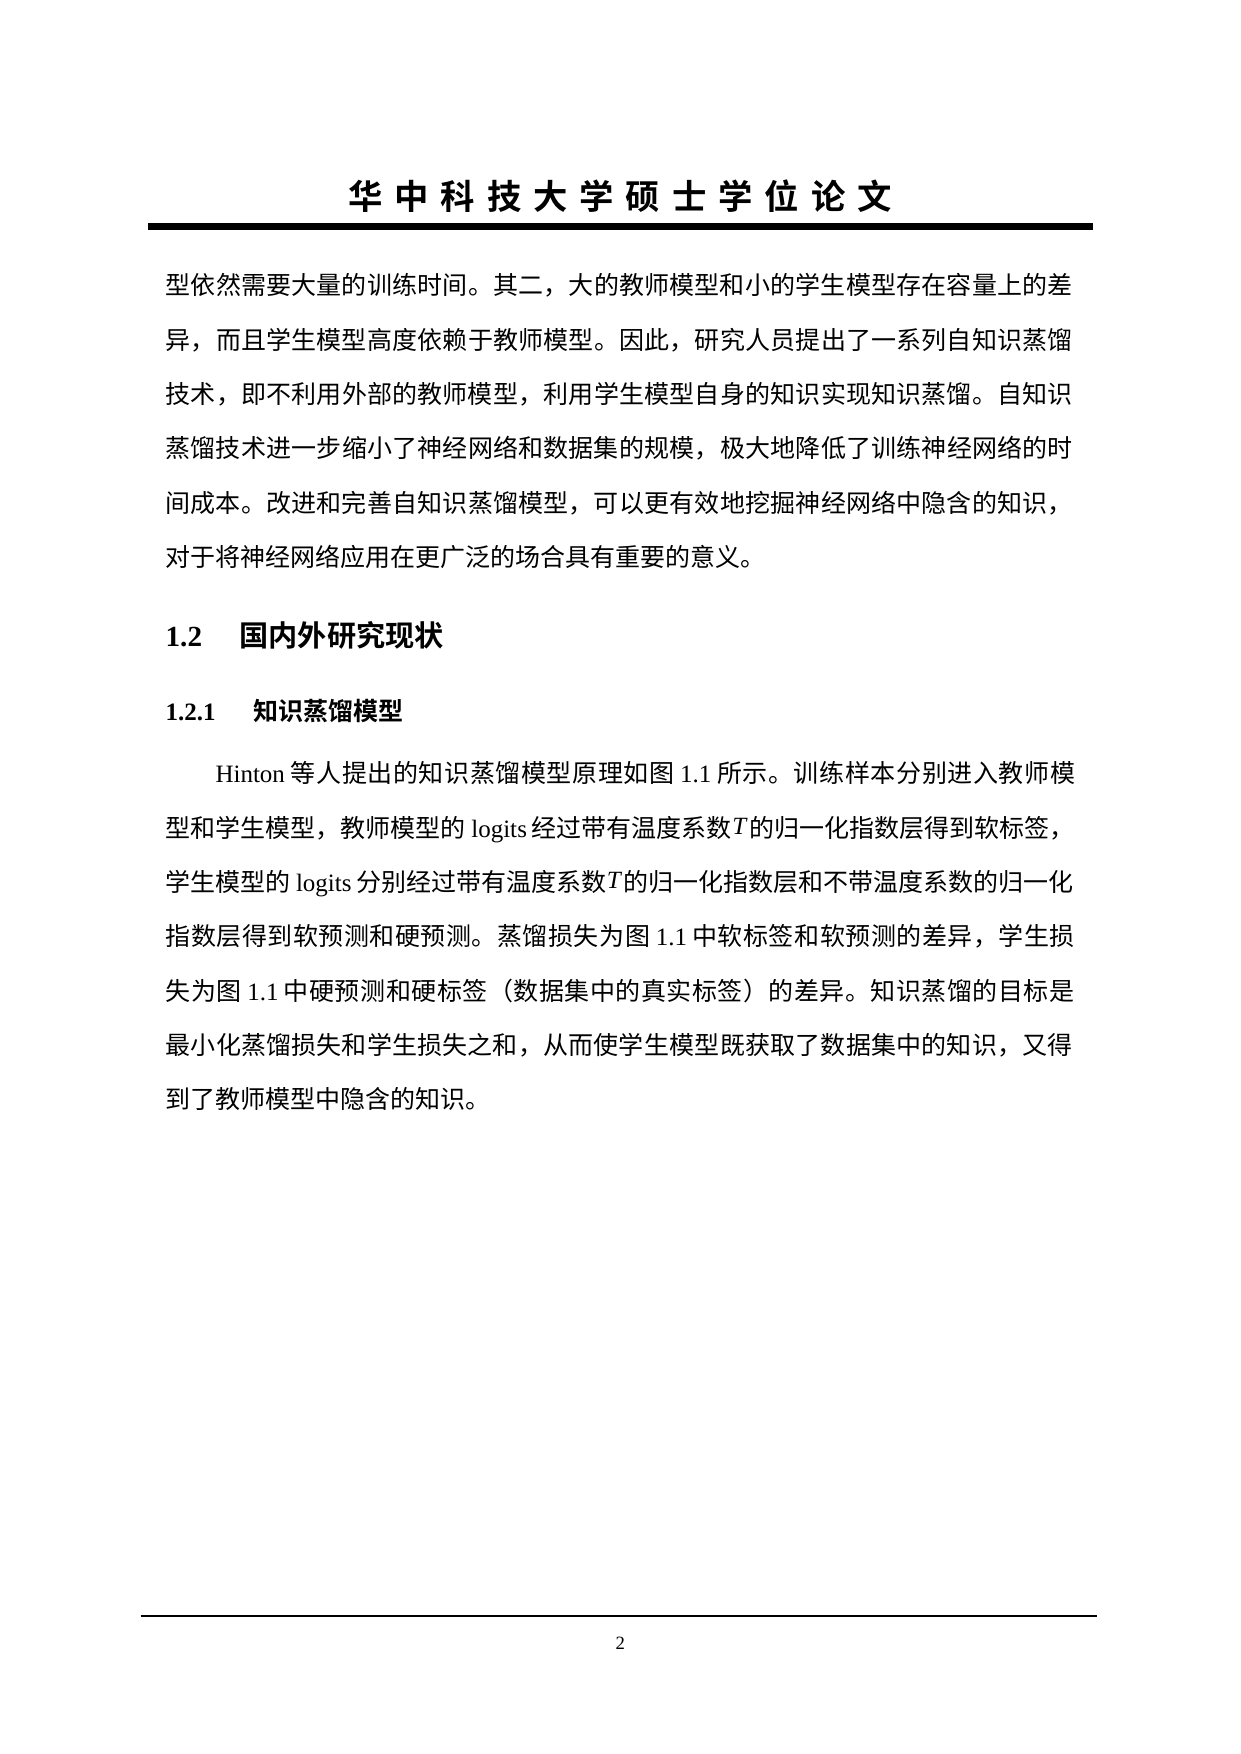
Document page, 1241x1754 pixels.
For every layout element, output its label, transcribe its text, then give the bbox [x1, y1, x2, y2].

subtitle 国内外研究现状 [165, 613, 1075, 655]
subtitle 知识蒸馏模型 [165, 691, 1075, 727]
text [165, 266, 1075, 574]
text Hinton等人提出的知识蒸馏模型原理如图1.1所示。训练样本分别进入教师模型和学生模型，教师模型的logits经过带有温度系数的归一化指数层得到软标签，学生模型的logits分别经过带有温度系数的归一化指数层和不带温度系数的归一化指数层得到软预测和硬预测。蒸馏损失为图1.1中软标签和软预测的差异，学生损失为图1.1中硬预测和硬标签（数据集中的真实标签）的差异。知识蒸馏的目标是最小化蒸馏损失和学生损失之和，从而使学生模型既获取了数据集中的知识，又得到了教师模型中隐含的知识。 [165, 754, 1075, 1116]
